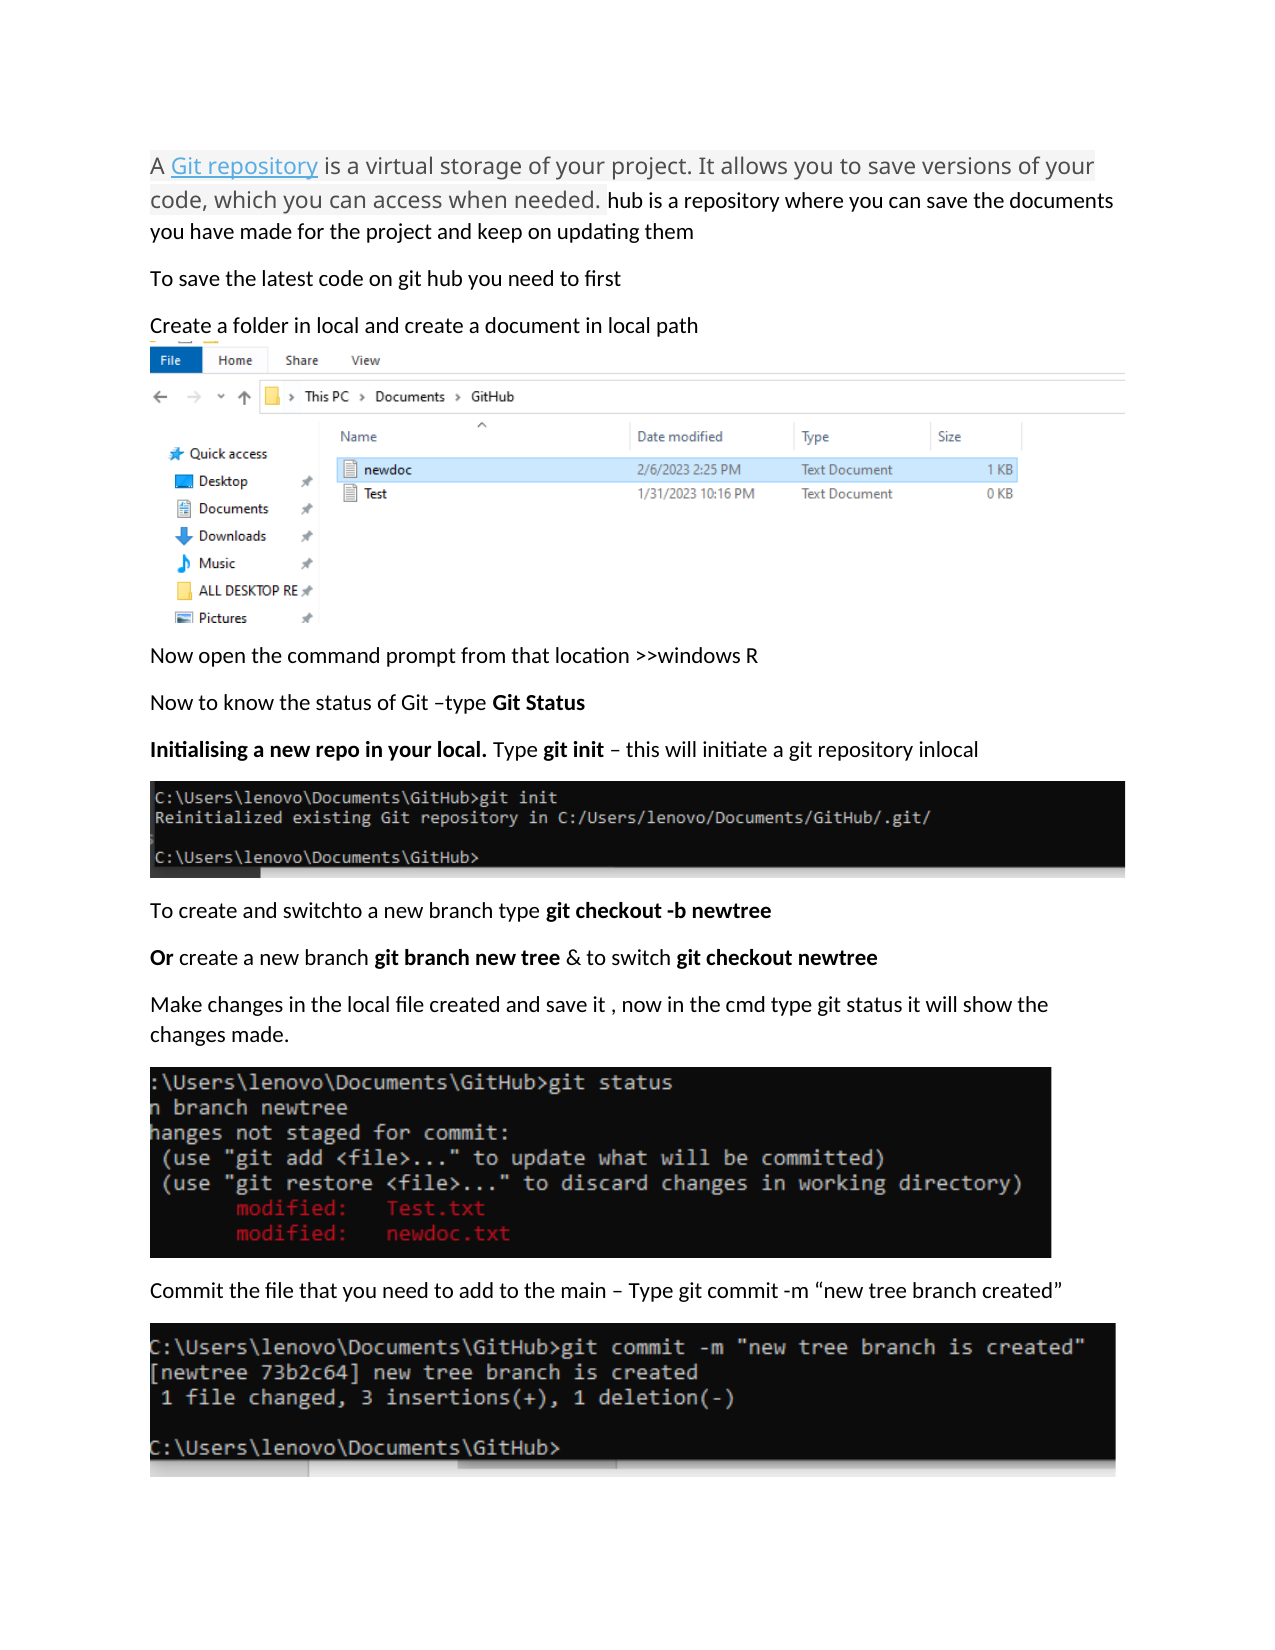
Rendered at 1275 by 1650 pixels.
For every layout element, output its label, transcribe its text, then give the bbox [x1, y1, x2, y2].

picture [150, 1323, 1116, 1477]
text Commit the file that you need to add to the main – Type git commit -m “new tree branch created” [150, 1277, 1125, 1304]
text Initialising a new repo in your local. Type git init – this will initiate a git repository inlocal [150, 735, 1125, 763]
picture [150, 781, 1125, 878]
text To create and switchto a new branch type git checkout -b newtree [150, 896, 1125, 924]
picture [150, 1067, 1052, 1258]
text Or create a new branch git branch new tree & to switch git checkout newtree [150, 943, 1125, 971]
text Make changes in the local file created and save it , now in the cmd type git status it will show the changes made. [150, 990, 1125, 1048]
picture [150, 341, 1125, 623]
text To save the latest code on git hub you need to first [150, 264, 1125, 292]
text Now to know the status of Git –type Git Status [150, 688, 1125, 716]
text Create a folder in local and create a document in local path [150, 311, 1125, 341]
text A Git repository is a virtual storage of your project. It allows you to save versions of your code, which you can access when needed. hub is a repository where you can save the documents you have made for the project and keep on updating them [150, 150, 1125, 245]
text Now open the command prompt from that location >>windows R [150, 641, 1125, 669]
